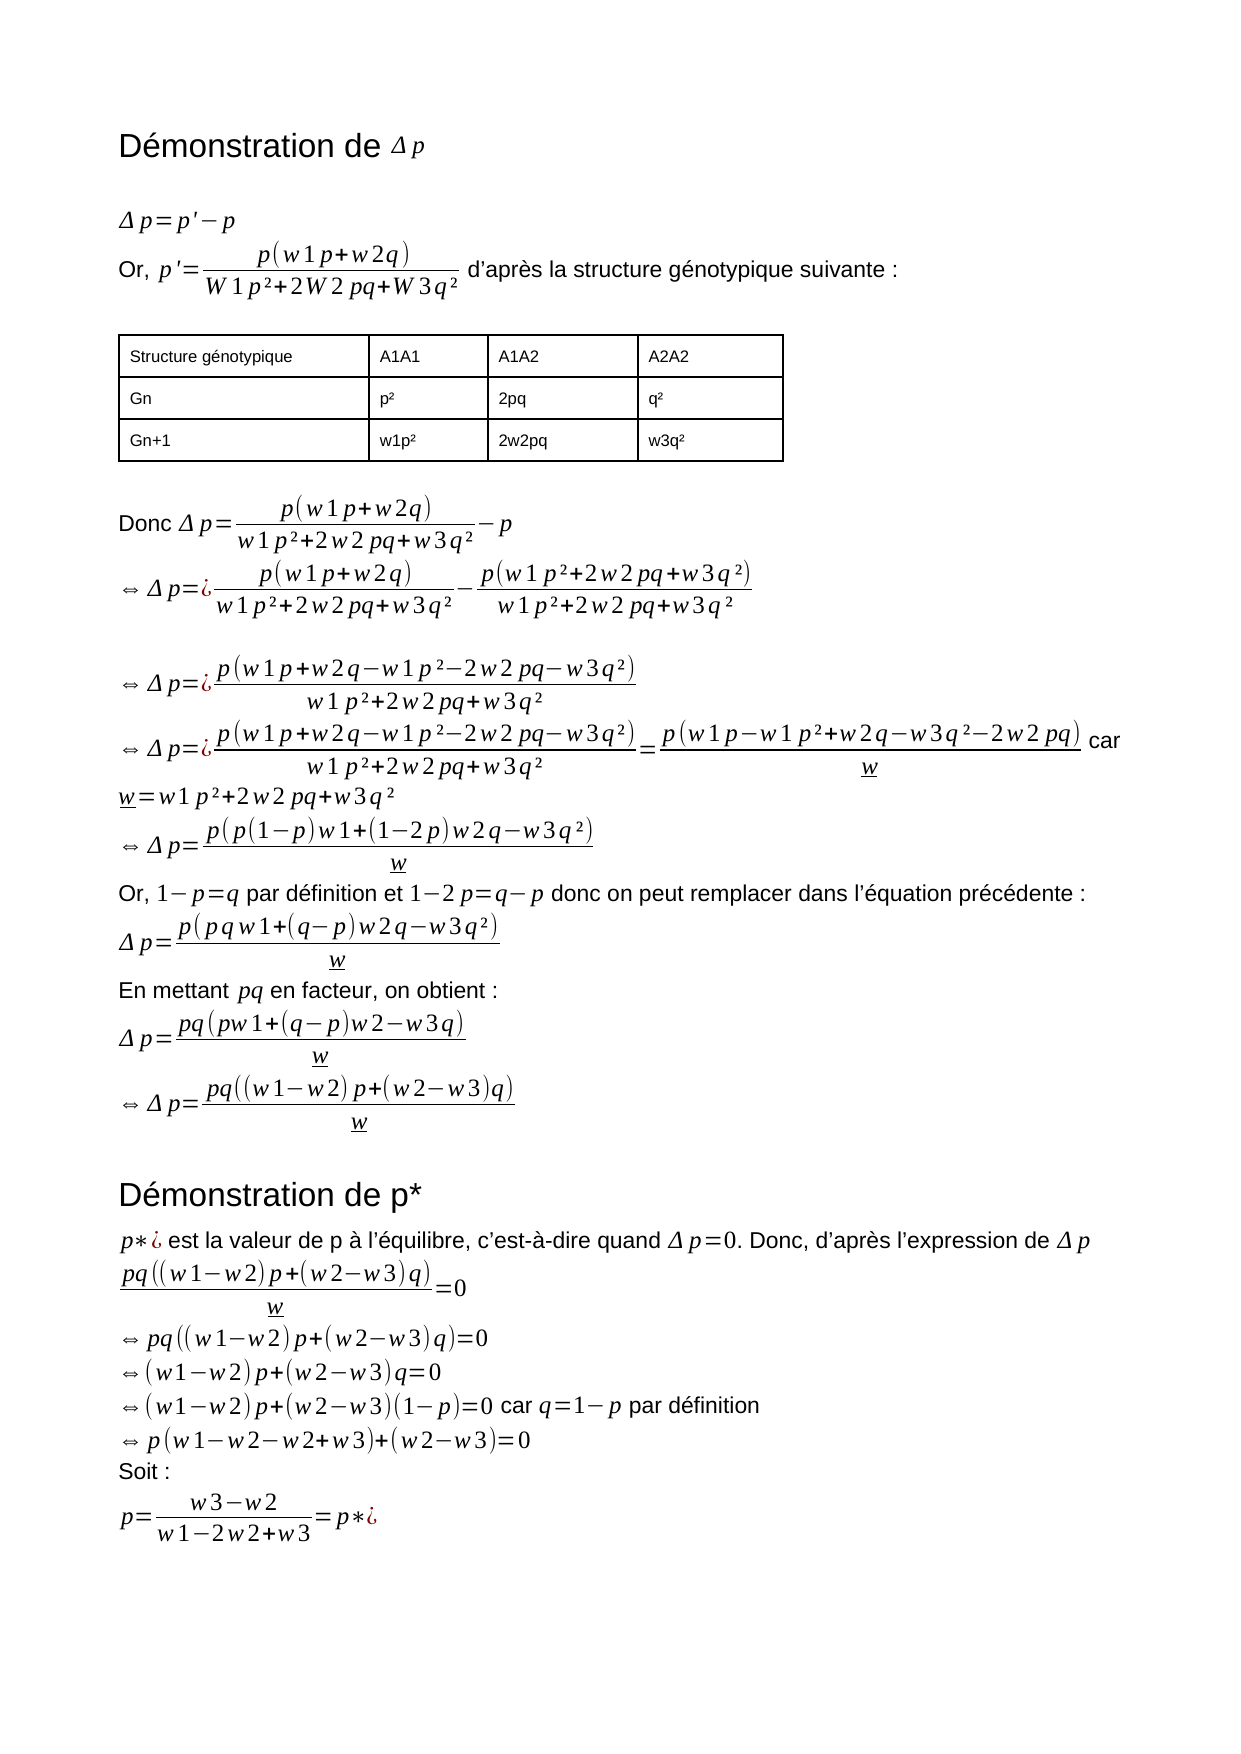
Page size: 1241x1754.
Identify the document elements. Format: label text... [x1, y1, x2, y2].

subtitle Démonstration de [118, 126, 1122, 164]
table_cell 2w2pq [489, 420, 637, 460]
text En mettant en facteur, on obtient : [118, 976, 1122, 1004]
text Donc [118, 492, 1122, 554]
text car [118, 718, 1122, 811]
table_cell p² [370, 378, 487, 418]
table_cell 2pq [489, 378, 637, 418]
table_cell Gn [120, 378, 368, 418]
text Soit : [118, 1458, 1122, 1485]
table_header A1A1 [370, 336, 487, 376]
table_cell w3q² [639, 420, 782, 460]
table_cell q² [639, 378, 782, 418]
table_header Structure génotypique [120, 336, 368, 376]
text Or, d’après la structure génotypique suivante : [118, 239, 1122, 300]
text car par définition [118, 1391, 1122, 1421]
text est la valeur de p à l’équilibre, c’est-à-dire quand . Donc, d’après l’expression de [118, 1226, 1122, 1254]
table_header A1A2 [489, 336, 637, 376]
text Or, par définition et donc on peut remplacer dans l’équation précédente : [118, 880, 1122, 907]
subtitle Démonstration de p* [118, 1175, 1122, 1214]
table_cell w1p² [370, 420, 487, 460]
table_header A2A2 [639, 336, 782, 376]
table_cell Gn+1 [120, 420, 368, 460]
